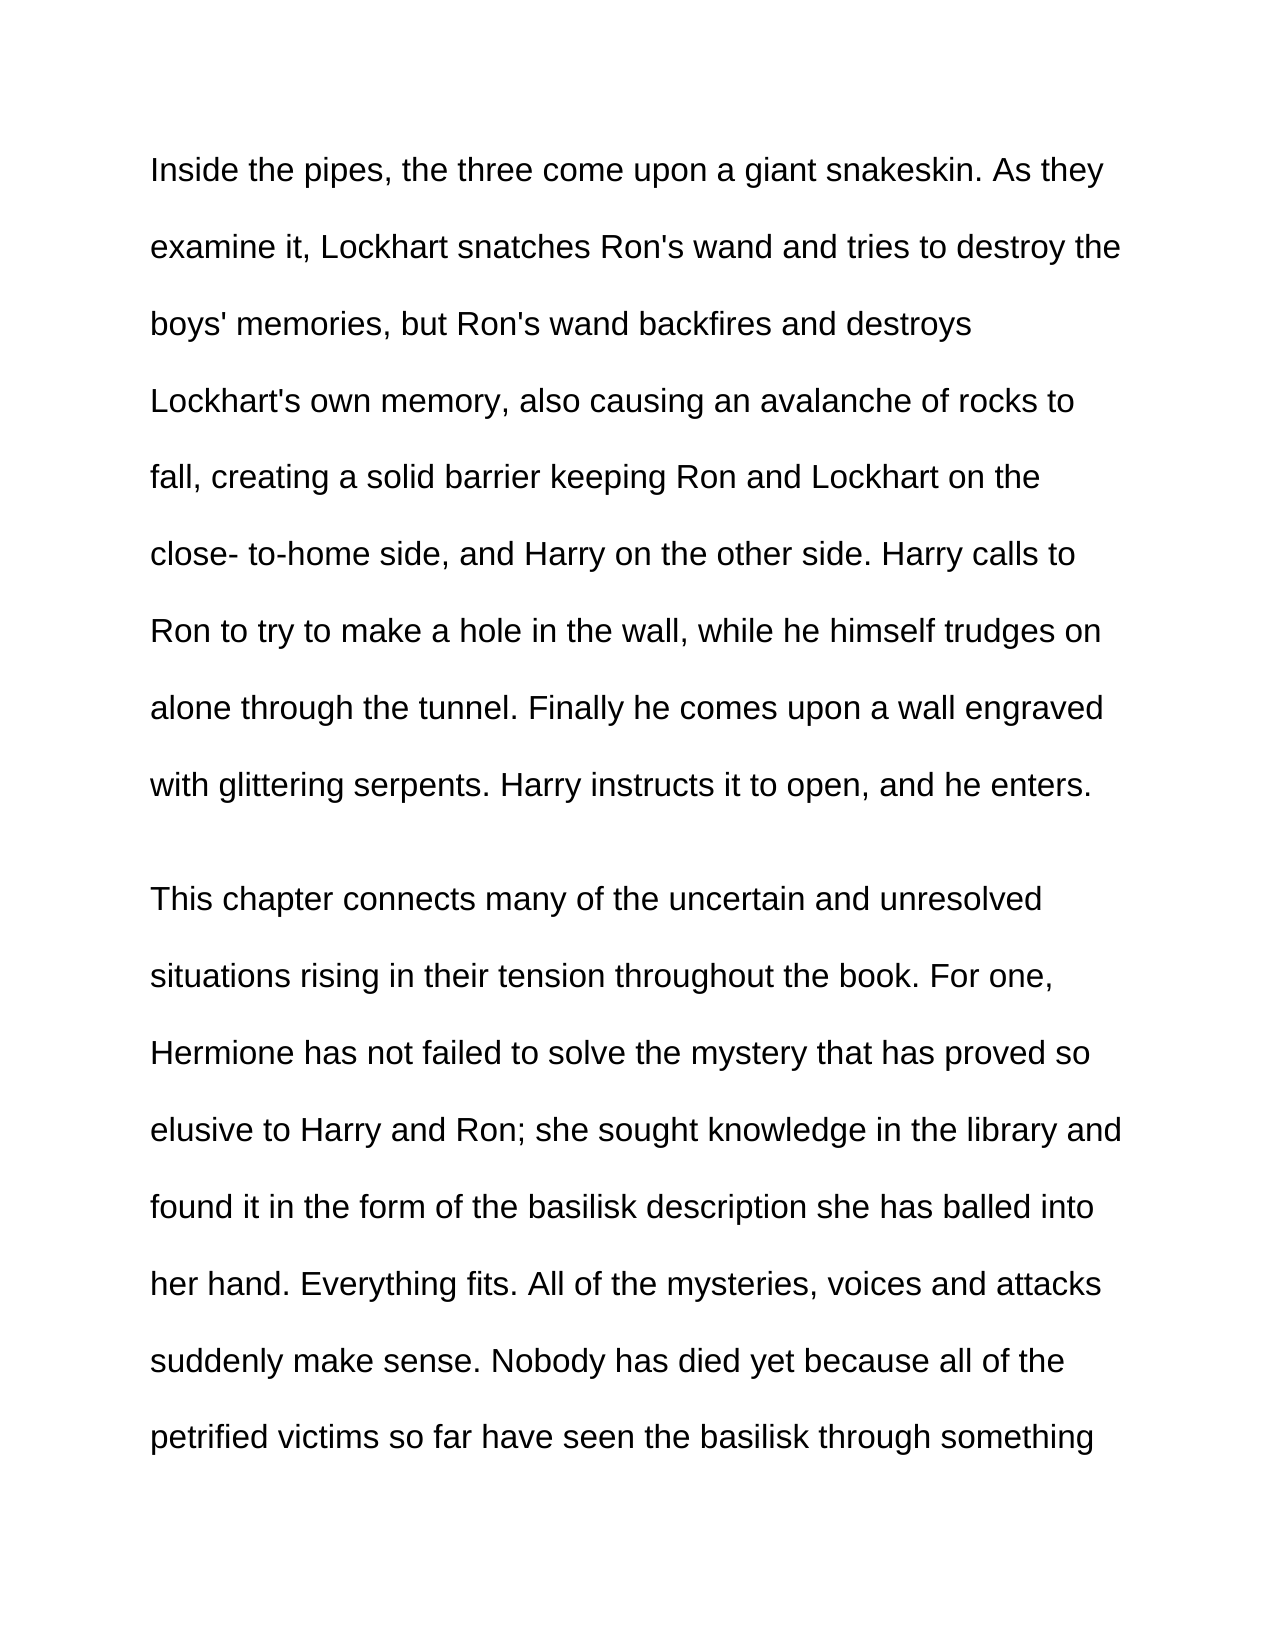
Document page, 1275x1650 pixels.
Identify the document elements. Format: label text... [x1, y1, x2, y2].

text Inside the pipes, the three come upon a giant snakeskin. As they examine it, Lockhart snatches Ron's wand and tries to destroy the boys' memories, but Ron's wand backfires and destroys Lockhart's own memory, also causing an avalanche of rocks to fall, creating a solid barrier keeping Ron and Lockhart on the close- to-home side, and Harry on the other side. Harry calls to Ron to try to make a hole in the wall, while he himself trudges on alone through the tunnel. Finally he comes upon a wall engraved with glittering serpents. Harry instructs it to open, and he enters. [150, 150, 1125, 803]
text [150, 879, 1125, 1456]
